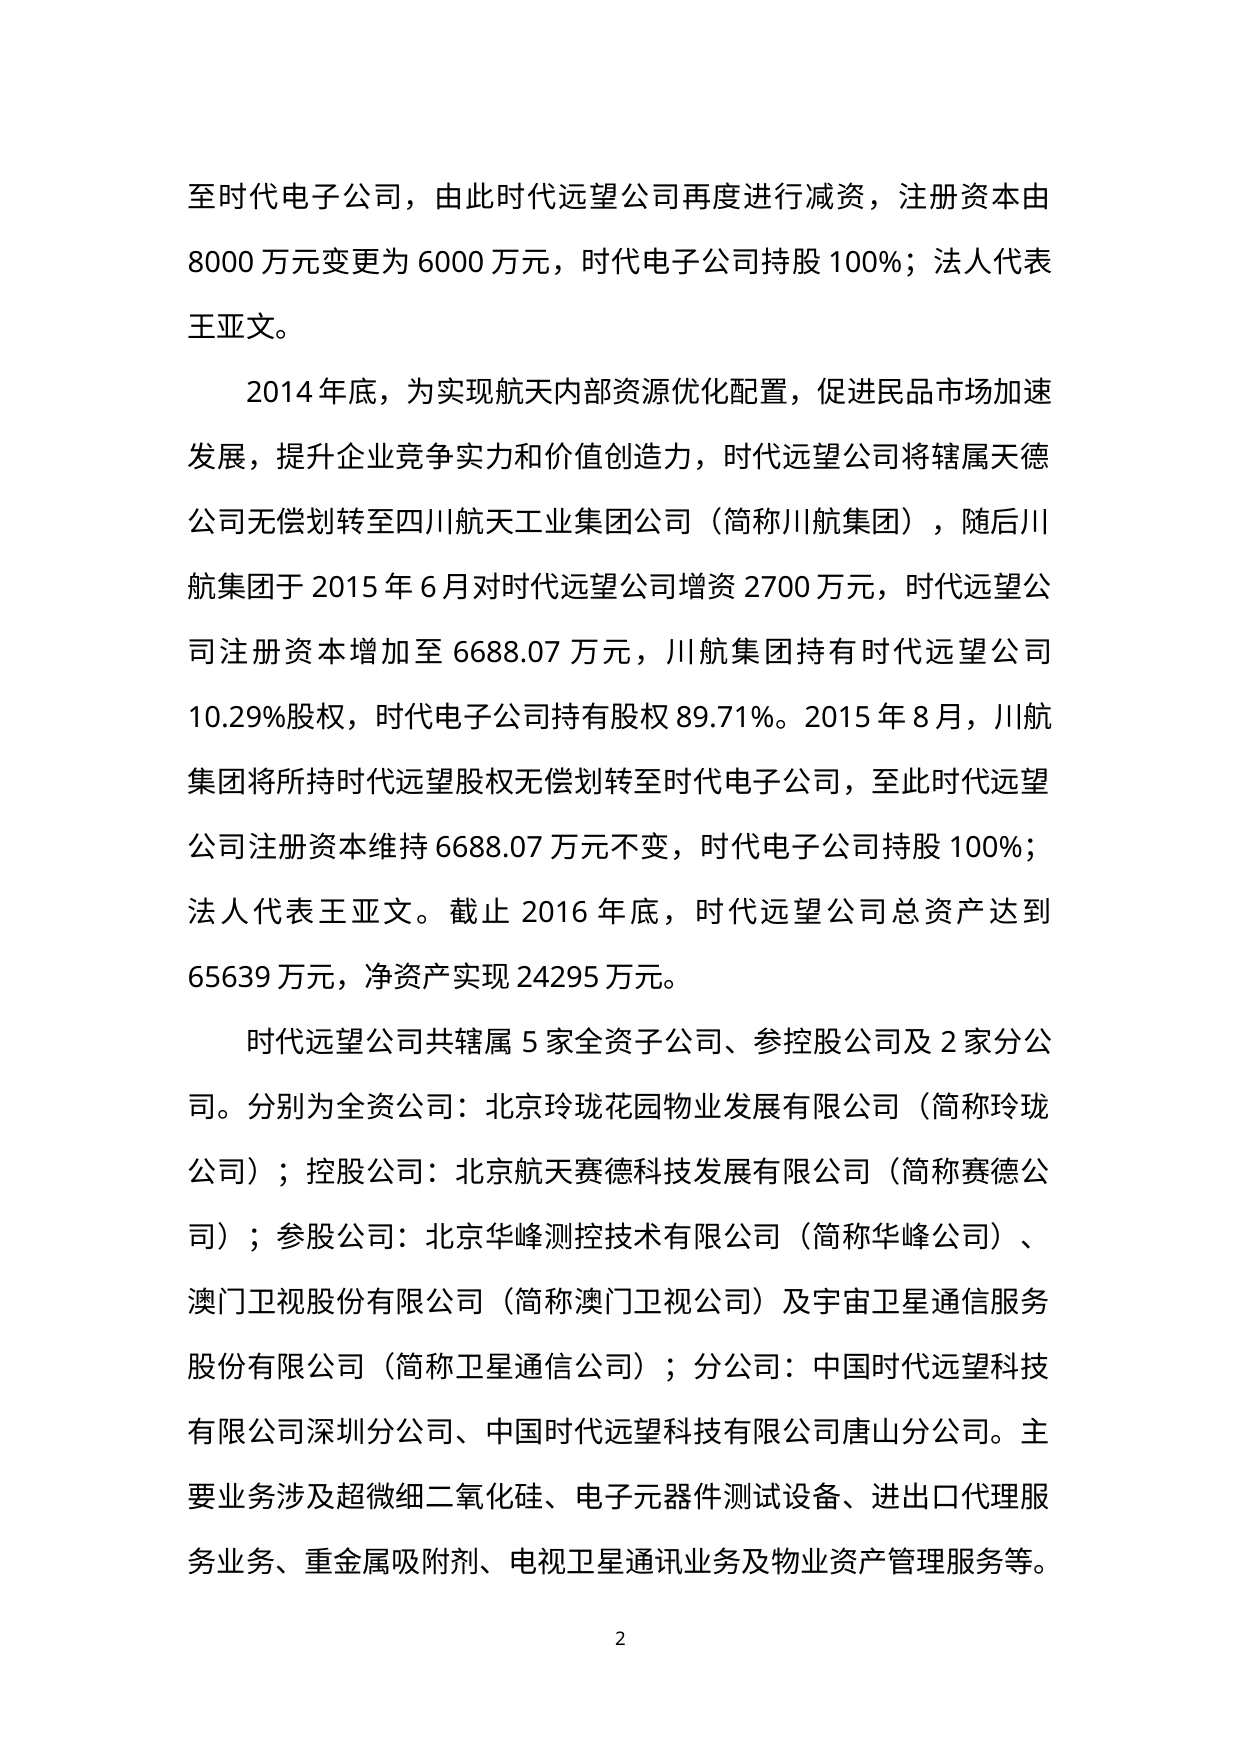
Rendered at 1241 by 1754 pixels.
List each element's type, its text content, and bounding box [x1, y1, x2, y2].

list 时代远望公司共辖属5家全资子公司、参控股公司及2家分公司。分别为全资公司：北京玲珑花园物业发展有限公司（简称玲珑公司）；控股公司：北京航天赛德科技发展有限公司（简称赛德公司）；参股公司：北京华峰测控技术有限公司（简称华峰公司）、澳门卫视股份有限公司（简称澳门卫视公司）及宇宙卫星通信服务股份有限公司（简称卫星通信公司）；分公司：中国时代远望科技有限公司深圳分公司、中国时代远望科技有限公司唐山分公司。主要业务涉及超微细二氧化硅、电子元器件测试设备、进出口代理服务业务、重金属吸附剂、电视卫星通讯业务及物业资产管理服务等。 [187, 1007, 1053, 1592]
list 2014年底，为实现航天内部资源优化配置，促进民品市场加速发展，提升企业竞争实力和价值创造力，时代远望公司将辖属天德公司无偿划转至四川航天工业集团公司（简称川航集团），随后川航集团于2015年6月对时代远望公司增资2700万元，时代远望公司注册资本增加至6688.07万元，川航集团持有时代远望公司10.29%股权，时代电子公司持有股权89.71%。2015年8月，川航集团将所持时代远望股权无偿划转至时代电子公司，至此时代远望公司注册资本维持6688.07万元不变，时代电子公司持股100%；法人代表王亚文。截止2016年底，时代远望公司总资产达到65639万元，净资产实现24295万元。 [187, 357, 1053, 1007]
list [187, 162, 1053, 357]
